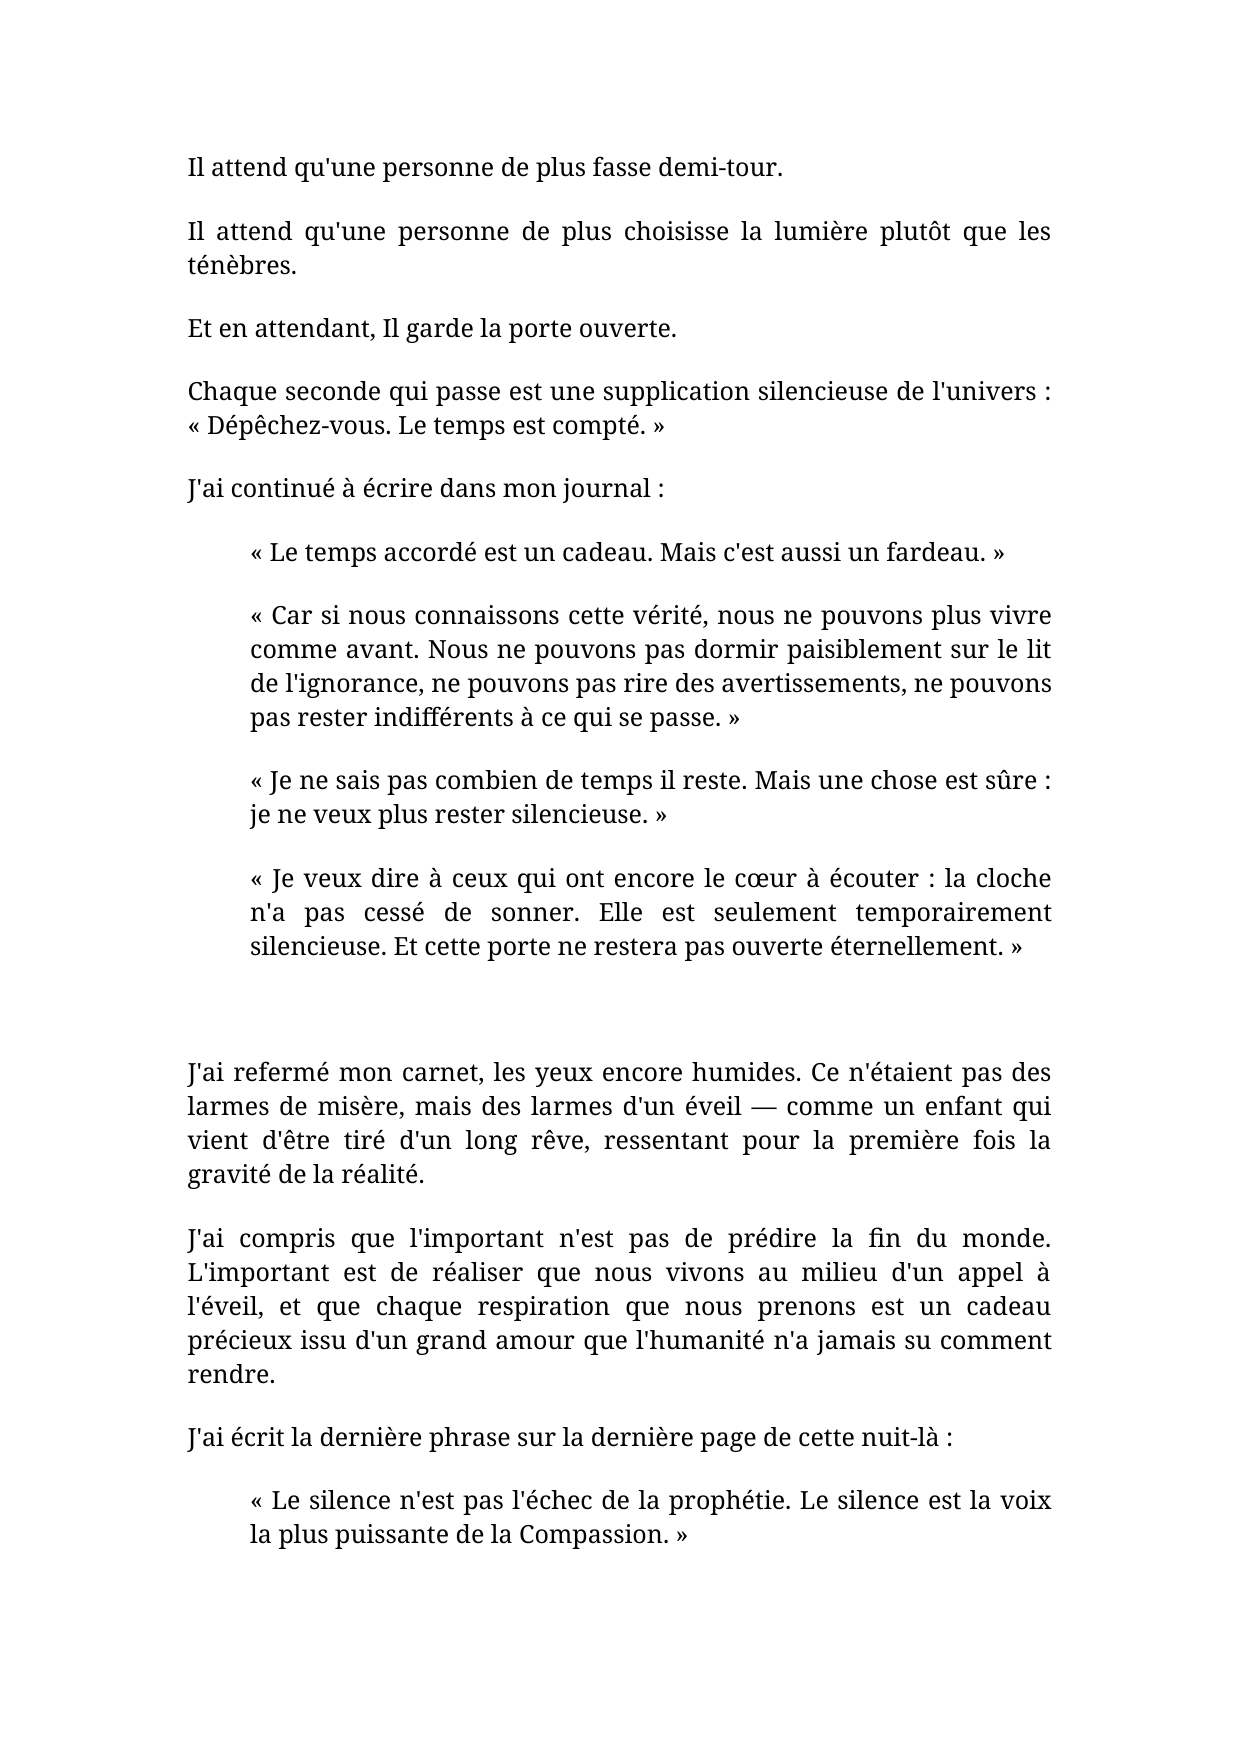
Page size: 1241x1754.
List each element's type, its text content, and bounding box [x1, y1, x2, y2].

text Il attend qu'une personne de plus choisisse la lumière plutôt que les ténèbres. [187, 213, 1053, 281]
text « Je ne sais pas combien de temps il reste. Mais une chose est sûre : je ne veux plus rester silencieuse. » [250, 763, 1053, 831]
text J'ai écrit la dernière phrase sur la dernière page de cette nuit-là : [187, 1420, 1053, 1454]
text « Le temps accordé est un cadeau. Mais c'est aussi un fardeau. » [250, 534, 1053, 568]
text « Le silence n'est pas l'échec de la prophétie. Le silence est la voix la plus puissante de la Compassion. » [250, 1483, 1053, 1551]
text Il attend qu'une personne de plus fasse demi-tour. [187, 150, 1053, 184]
text J'ai refermé mon carnet, les yeux encore humides. Ce n'étaient pas des larmes de misère, mais des larmes d'un éveil — comme un enfant qui vient d'être tiré d'un long rêve, ressentant pour la première fois la gravité de la réalité. [187, 1055, 1053, 1191]
text J'ai continué à écrire dans mon journal : [187, 471, 1053, 505]
text J'ai compris que l'important n'est pas de prédire la fin du monde. L'important est de réaliser que nous vivons au milieu d'un appel à l'éveil, et que chaque respiration que nous prenons est un cadeau précieux issu d'un grand amour que l'humanité n'a jamais su comment rendre. [187, 1220, 1053, 1391]
text Chaque seconde qui passe est une supplication silencieuse de l'univers : « Dépêchez-vous. Le temps est compté. » [187, 374, 1053, 442]
text « Je veux dire à ceux qui ont encore le cœur à écouter : la cloche n'a pas cessé de sonner. Elle est seulement temporairement silencieuse. Et cette porte ne restera pas ouverte éternellement. » [250, 860, 1053, 962]
text « Car si nous connaissons cette vérité, nous ne pouvons plus vivre comme avant. Nous ne pouvons pas dormir paisiblement sur le lit de l'ignorance, ne pouvons pas rire des avertissements, ne pouvons pas rester indifférents à ce qui se passe. » [250, 597, 1053, 734]
text Et en attendant, Il garde la porte ouverte. [187, 311, 1053, 344]
